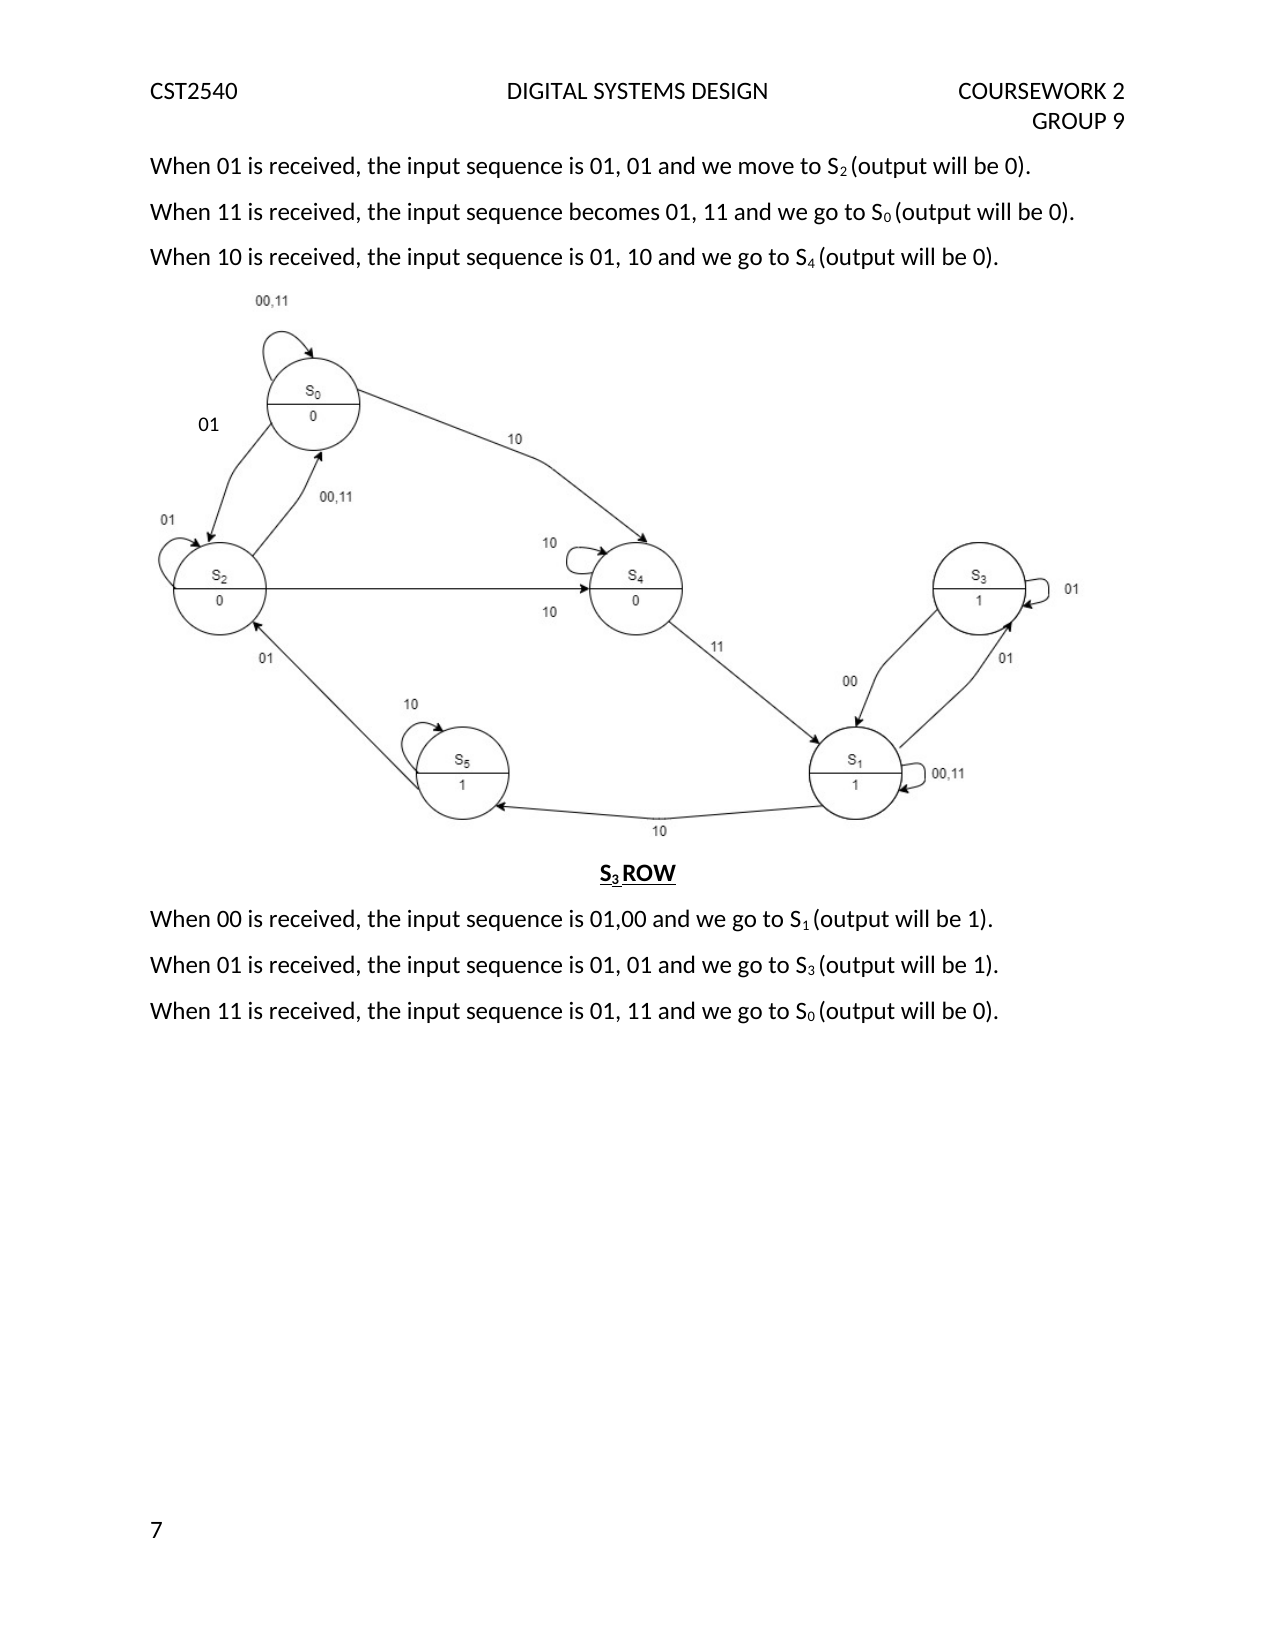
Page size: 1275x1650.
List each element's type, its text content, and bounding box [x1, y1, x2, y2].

picture [150, 287, 1091, 843]
text When 00 is received, the input sequence is 01,00 and we go to S1 (output will be 1). [150, 903, 1125, 934]
text When 01 is received, the input sequence is 01, 01 and we go to S3 (output will be 1). [150, 949, 1125, 979]
text S3 ROW [150, 858, 1125, 888]
text When 11 is received, the input sequence is 01, 11 and we go to S0 (output will be 0). [150, 995, 1125, 1025]
text When 01 is received, the input sequence is 01, 01 and we move to S2 (output will be 0). [150, 150, 1125, 181]
text When 11 is received, the input sequence becomes 01, 11 and we go to S0 (output will be 0). [150, 196, 1125, 226]
text When 10 is received, the input sequence is 01, 10 and we go to S4 (output will be 0). [150, 241, 1125, 272]
